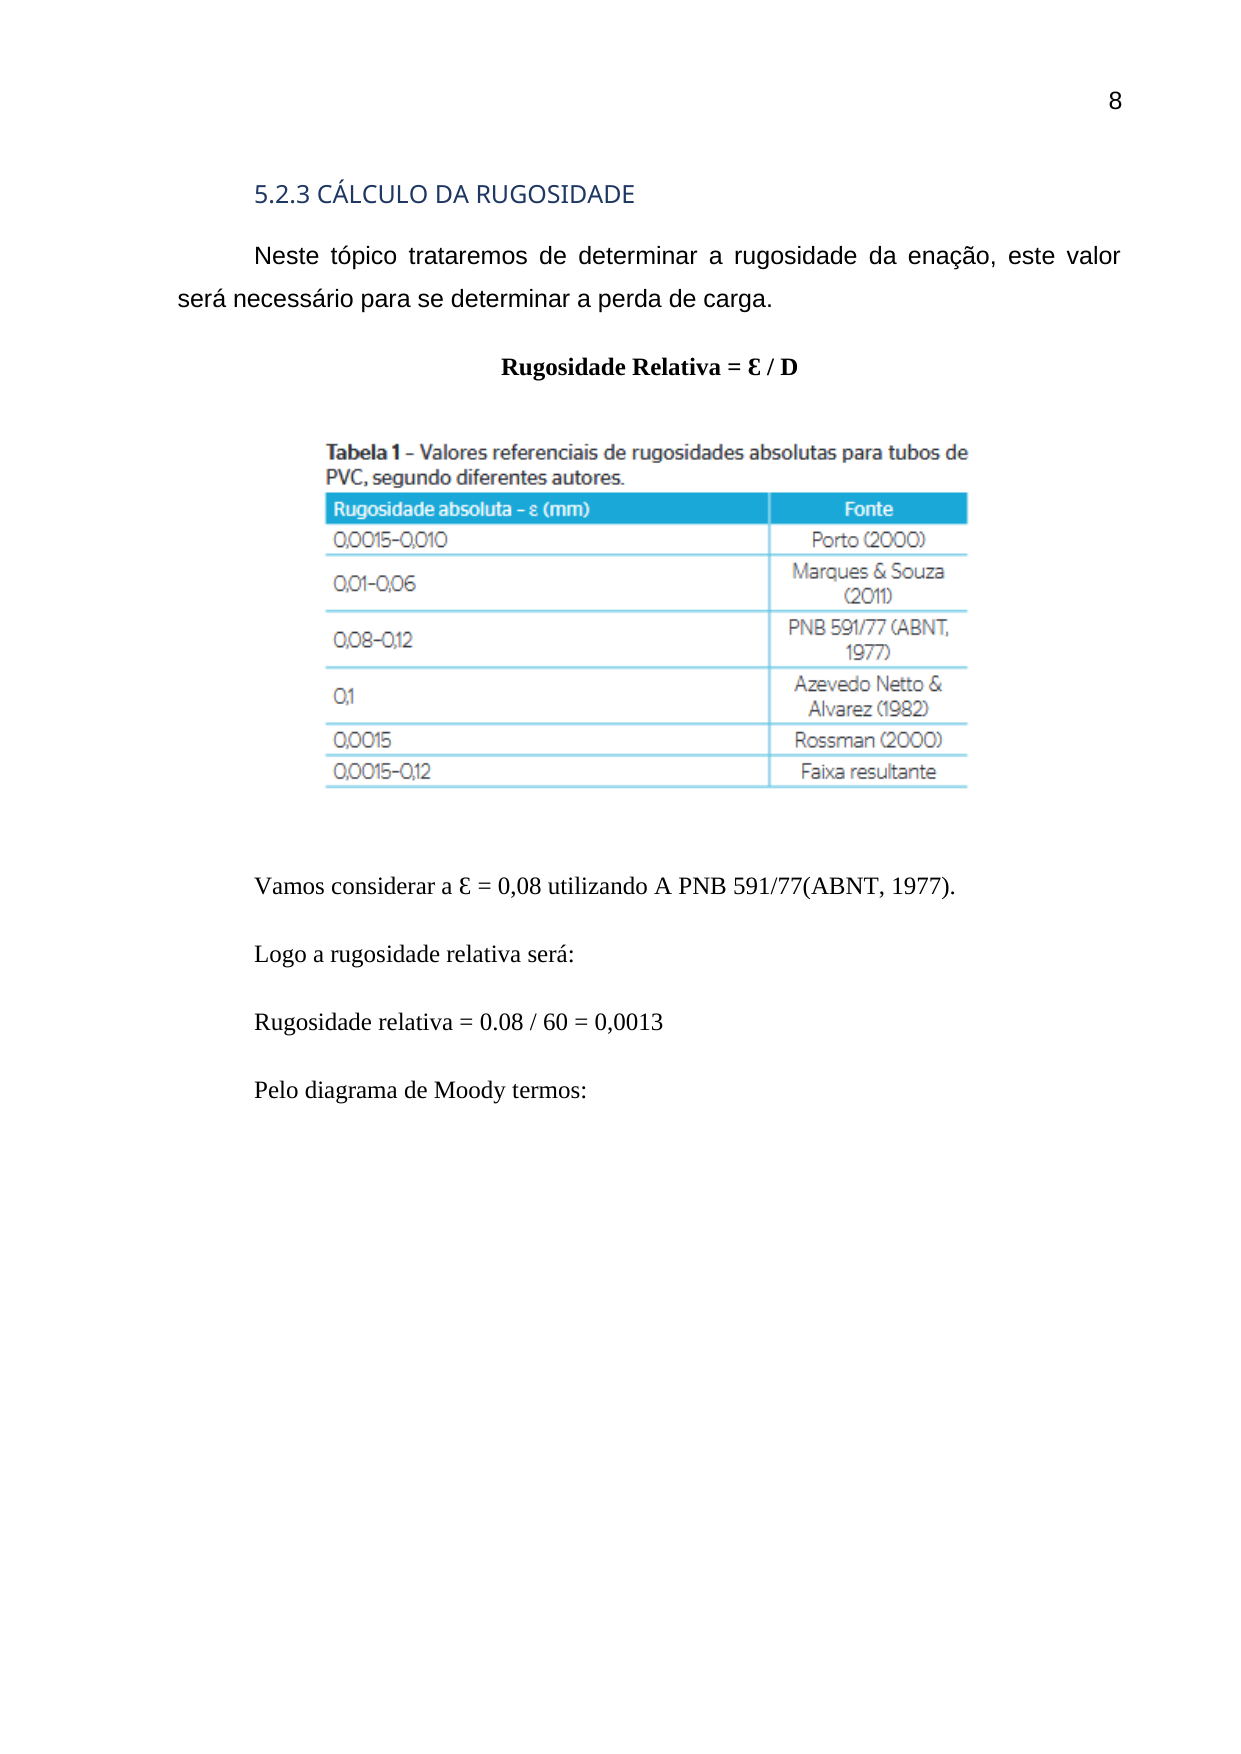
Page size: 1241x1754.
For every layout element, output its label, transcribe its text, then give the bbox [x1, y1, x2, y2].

text Pelo diagrama de Moody termos: [177, 1075, 1122, 1104]
subtitle 5.2.3 CÁLCULO DA RUGOSIDADE [177, 177, 1122, 211]
text Logo a rugosidade relativa será: [177, 939, 1122, 968]
text Rugosidade relativa = 0.08 / 60 = 0,0013 [177, 1007, 1122, 1036]
picture [319, 438, 980, 801]
text Vamos considerar a Ɛ = 0,08 utilizando A PNB 591/77(ABNT, 1977). [177, 871, 1122, 899]
text Neste tópico trataremos de determinar a rugosidade da enação, este valor será necessário para se determinar a perda de carga. [177, 241, 1122, 313]
text Rugosidade Relativa = Ɛ / D [177, 352, 1122, 381]
